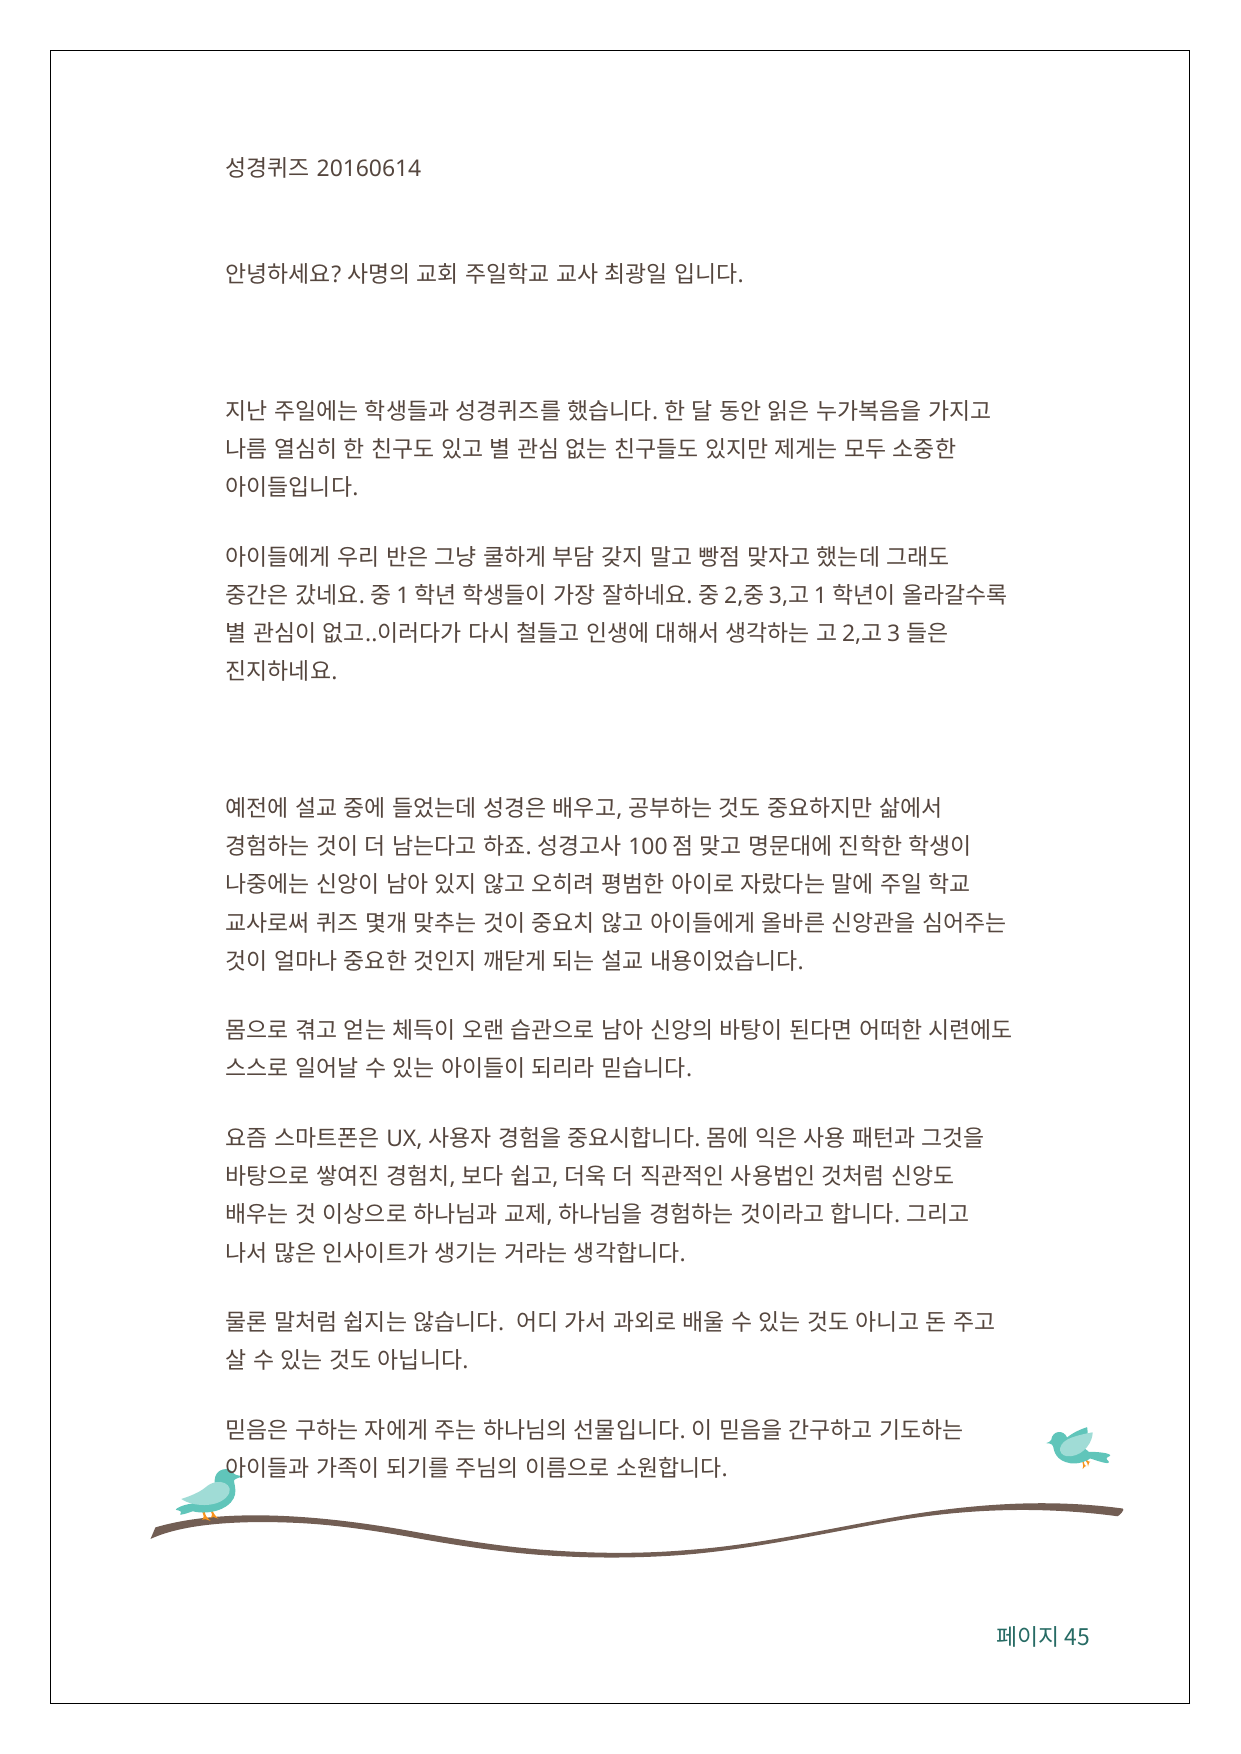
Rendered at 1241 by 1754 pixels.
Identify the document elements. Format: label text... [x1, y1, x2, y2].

text 믿음은 구하는 자에게 주는 하나님의 선물입니다. 이 믿음을 간구하고 기도하는 아이들과 가족이 되기를 주님의 이름으로 소원합니다. [226, 1412, 1014, 1483]
text 안녕하세요? 사명의 교회 주일학교 교사 최광일 입니다. [226, 219, 1014, 289]
text 성경퀴즈 20160614 [226, 150, 1014, 183]
text 물론 말처럼 쉽지는 않습니다. 어디 가서 과외로 배울 수 있는 것도 아니고 돈 주고 살 수 있는 것도 아닙니다. [226, 1304, 1014, 1376]
text 요즘 스마트폰은 UX, 사용자 경험을 중요시합니다. 몸에 익은 사용 패턴과 그것을 바탕으로 쌓여진 경험치, 보다 쉽고, 더욱 더 직관적인 사용법인 것처럼 신앙도 배우는 것 이상으로 하나님과 교제, 하나님을 경험하는 것이라고 합니다. 그리고 나서 많은 인사이트가 생기는 거라는 생각합니다. [226, 1120, 1014, 1268]
text 아이들에게 우리 반은 그냥 쿨하게 부담 갖지 말고 빵점 맞자고 했는데 그래도 중간은 갔네요. 중1학년 학생들이 가장 잘하네요. 중2,중3,고1 학년이 올라갈수록 별 관심이 없고..이러다가 다시 철들고 인생에 대해서 생각하는 고2,고3 들은 진지하네요. [226, 538, 1014, 686]
text 몸으로 겪고 얻는 체득이 오랜 습관으로 남아 신앙의 바탕이 된다면 어떠한 시련에도 스스로 일어날 수 있는 아이들이 되리라 믿습니다. [226, 1012, 1014, 1083]
text 지난 주일에는 학생들과 성경퀴즈를 했습니다. 한 달 동안 읽은 누가복음을 가지고 나름 열심히 한 친구도 있고 별 관심 없는 친구들도 있지만 제게는 모두 소중한 아이들입니다. [226, 392, 1014, 502]
text 예전에 설교 중에 들었는데 성경은 배우고, 공부하는 것도 중요하지만 삶에서 경험하는 것이 더 남는다고 하죠. 성경고사 100점 맞고 명문대에 진학한 학생이 나중에는 신앙이 남아 있지 않고 오히려 평범한 아이로 자랐다는 말에 주일 학교 교사로써 퀴즈 몇개 맞추는 것이 중요치 않고 아이들에게 올바른 신앙관을 심어주는 것이 얼마나 중요한 것인지 깨닫게 되는 설교 내용이었습니다. [226, 790, 1014, 976]
